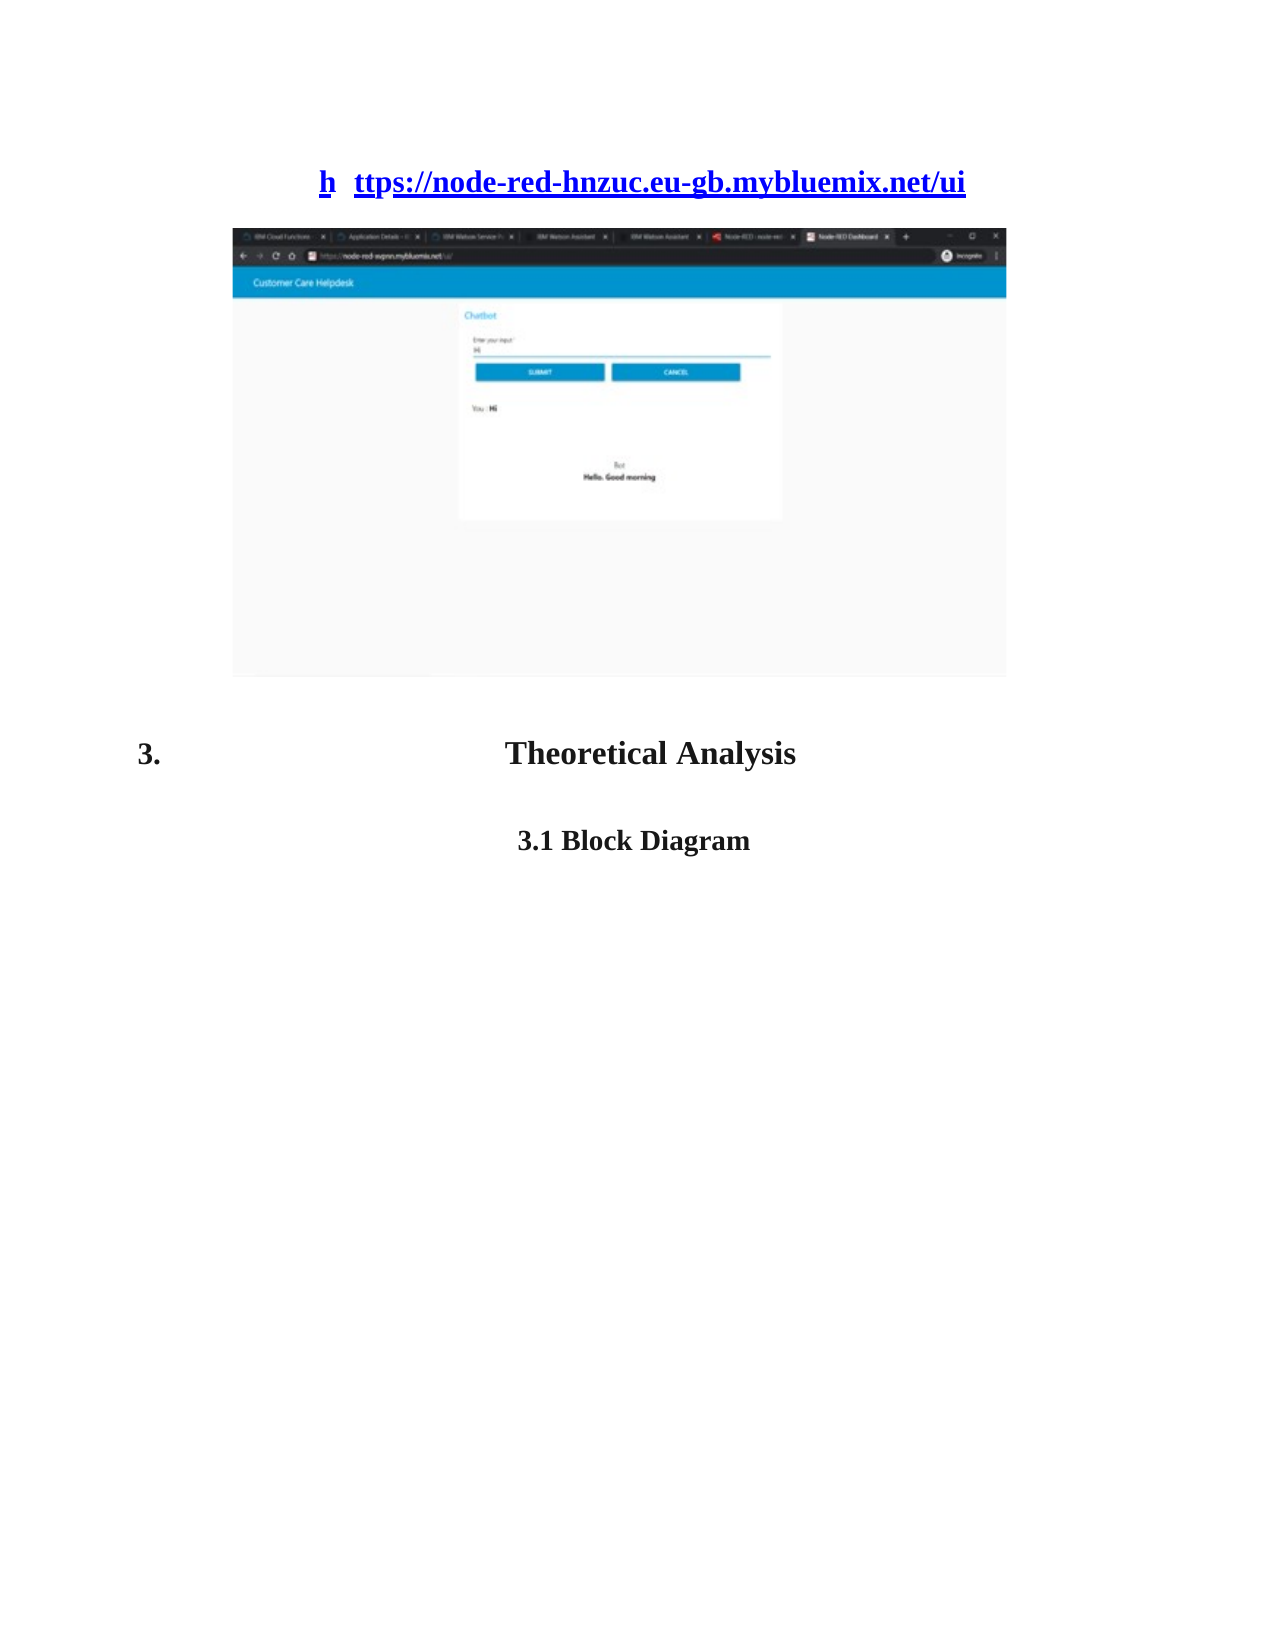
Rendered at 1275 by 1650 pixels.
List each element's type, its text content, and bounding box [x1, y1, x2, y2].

list Theoretical Analysis [137, 733, 1138, 771]
picture [232, 228, 1007, 268]
picture [232, 297, 1007, 677]
picture [253, 279, 353, 287]
subtitle Block Diagram [517, 823, 1264, 856]
subtitle h ttps://node-red-hnzuc.eu-gb.mybluemix.net/ui [231, 163, 1054, 199]
